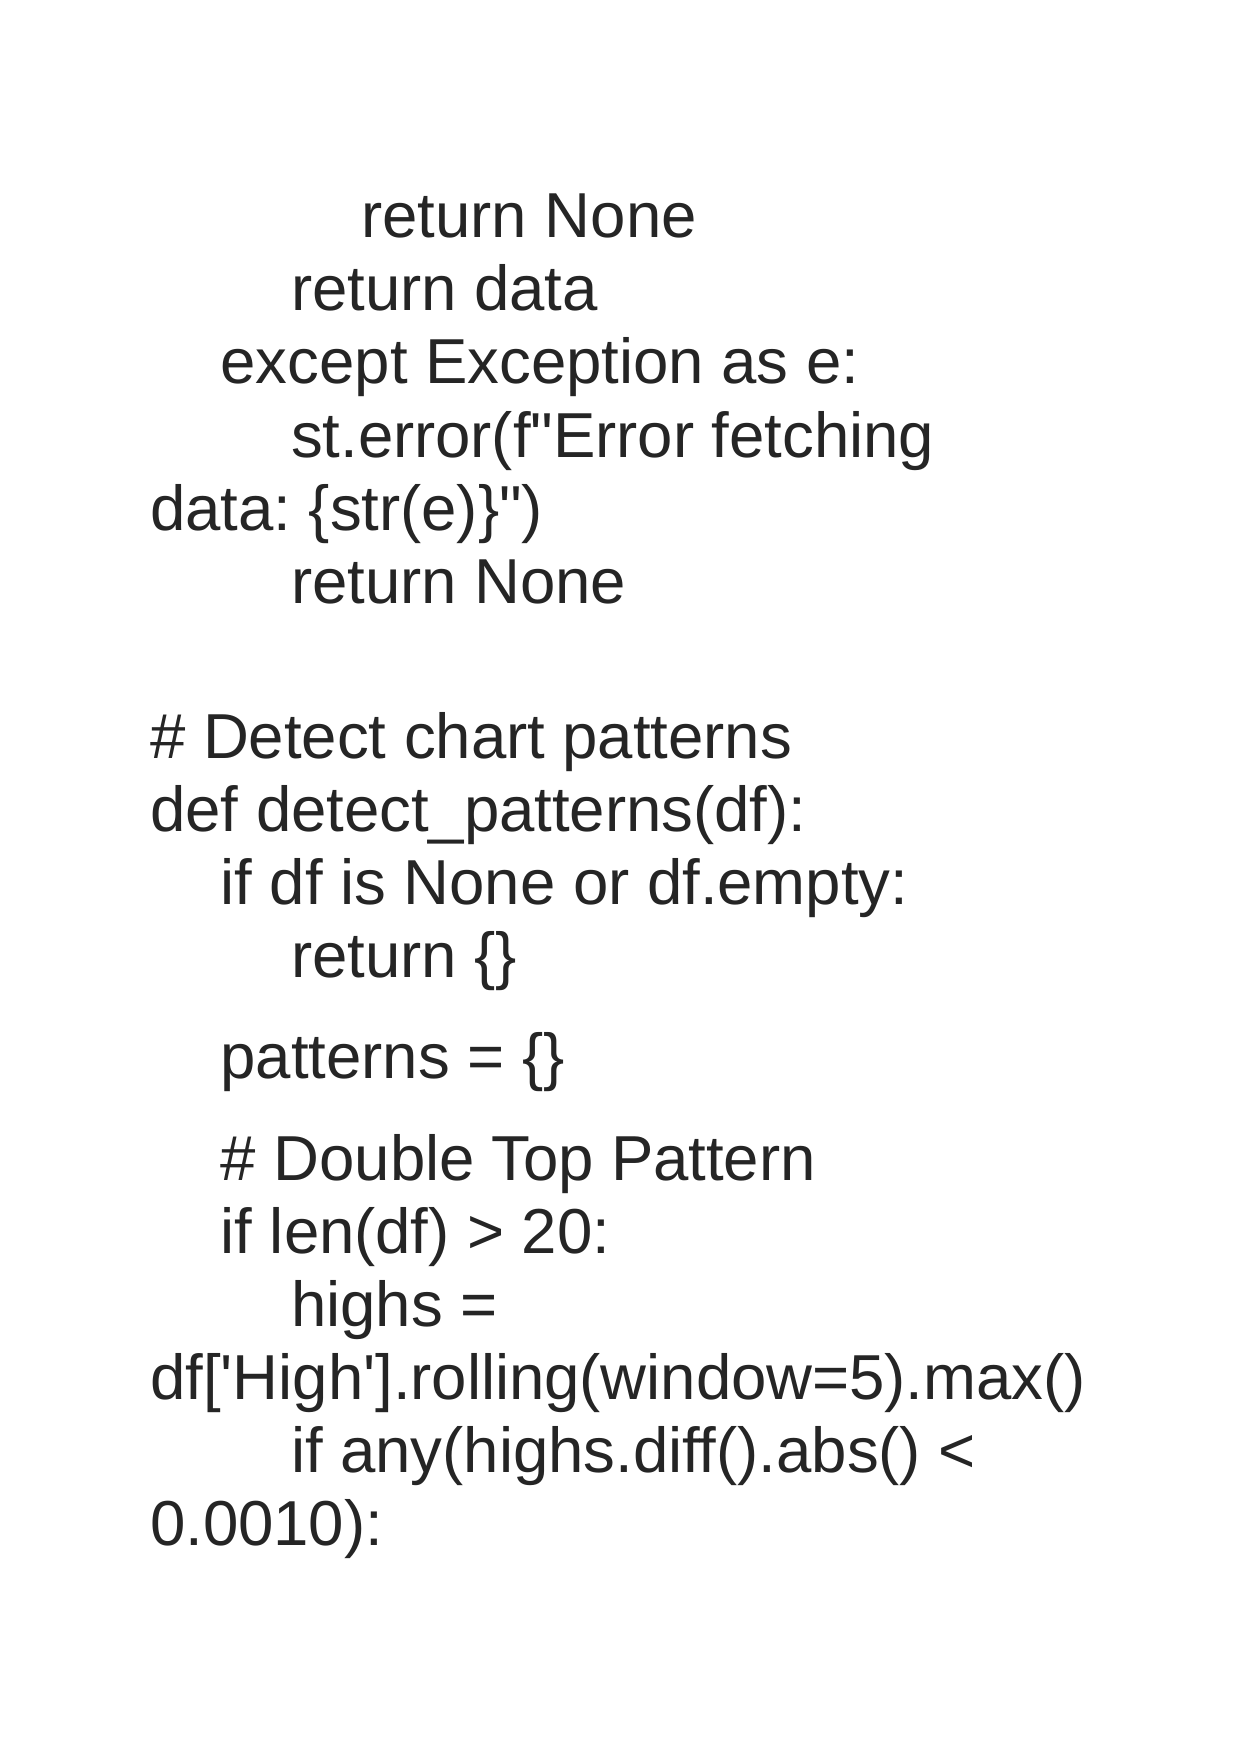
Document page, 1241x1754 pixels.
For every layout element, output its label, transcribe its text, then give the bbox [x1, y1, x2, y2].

text return None [150, 184, 1090, 257]
text return data [150, 257, 1090, 330]
text # Detect chart patterns [150, 705, 1090, 778]
text if len(df) > 20: [150, 1212, 1090, 1285]
text # Double Top Pattern [150, 1138, 1090, 1212]
text if df is None or df.empty: [150, 851, 1090, 924]
text if any(highs.diff().abs() < 0.0010): [150, 1431, 1090, 1577]
text highs = df['High'].rolling(window=5).max() [150, 1285, 1090, 1431]
text except Exception as e: [150, 330, 1090, 403]
text def detect_patterns(df): [150, 778, 1090, 851]
text return {} [150, 924, 1090, 997]
text return None [150, 550, 1090, 623]
text st.error(f"Error fetching data: {str(e)}") [150, 403, 1090, 550]
text patterns = {} [150, 1031, 1090, 1104]
